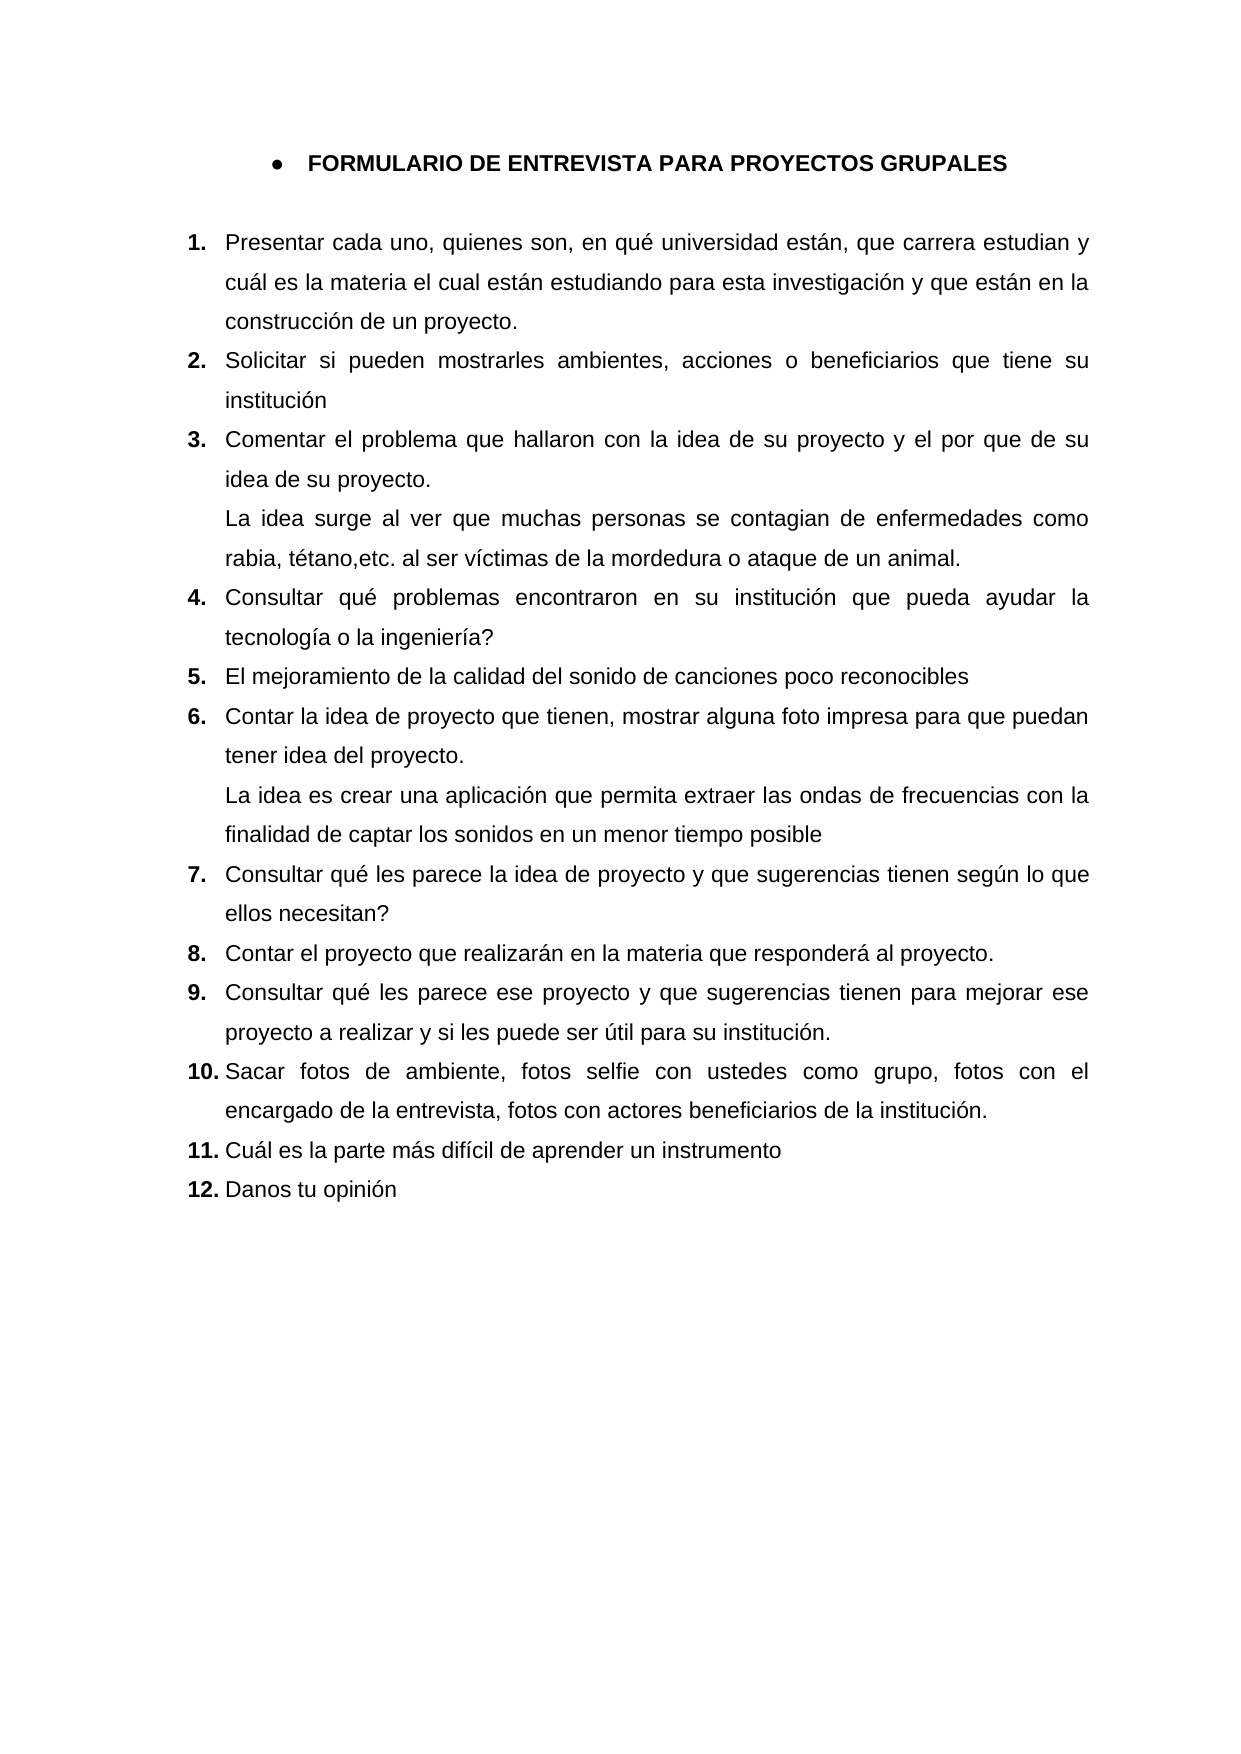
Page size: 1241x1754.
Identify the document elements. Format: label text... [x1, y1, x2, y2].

list El mejoramiento de la calidad del sonido de canciones poco reconocibles [187, 663, 1090, 689]
list Contar la idea de proyecto que tienen, mostrar alguna foto impresa para que puedan tener idea del proyecto. [187, 703, 1090, 768]
text La idea es crear una aplicación que permita extraer las ondas de frecuencias con la finalidad de captar los sonidos en un menor tiempo posible [225, 782, 1090, 847]
list FORMULARIO DE ENTREVISTA PARA PROYECTOS GRUPALES [187, 150, 1090, 176]
list Contar el proyecto que realizarán en la materia que responderá al proyecto. [187, 939, 1090, 966]
list Presentar cada uno, quienes son, en qué universidad están, que carrera estudian y cuál es la materia el cual están estudiando para esta investigación y que están en la construcción de un proyecto. [187, 229, 1090, 334]
list Solicitar si pueden mostrarles ambientes, acciones o beneficiarios que tiene su institución [187, 347, 1090, 413]
list Consultar qué problemas encontraron en su institución que pueda ayudar la tecnología o la ingeniería? [187, 584, 1090, 650]
text La idea surge al ver que muchas personas se contagian de enfermedades como rabia, tétano,etc. al ser víctimas de la mordedura o ataque de un animal. [225, 505, 1090, 571]
list Sacar fotos de ambiente, fotos selfie con ustedes como grupo, fotos con el encargado de la entrevista, fotos con actores beneficiarios de la institución. [187, 1058, 1090, 1124]
list Consultar qué les parece la idea de proyecto y que sugerencias tienen según lo que ellos necesitan? [187, 861, 1090, 926]
list Danos tu opinión [187, 1176, 1090, 1203]
list Cuál es la parte más difícil de aprender un instrumento [187, 1137, 1090, 1163]
list Consultar qué les parece ese proyecto y que sugerencias tienen para mejorar ese proyecto a realizar y si les puede ser útil para su institución. [187, 979, 1090, 1045]
list Comentar el problema que hallaron con la idea de su proyecto y el por que de su idea de su proyecto. [187, 426, 1090, 492]
